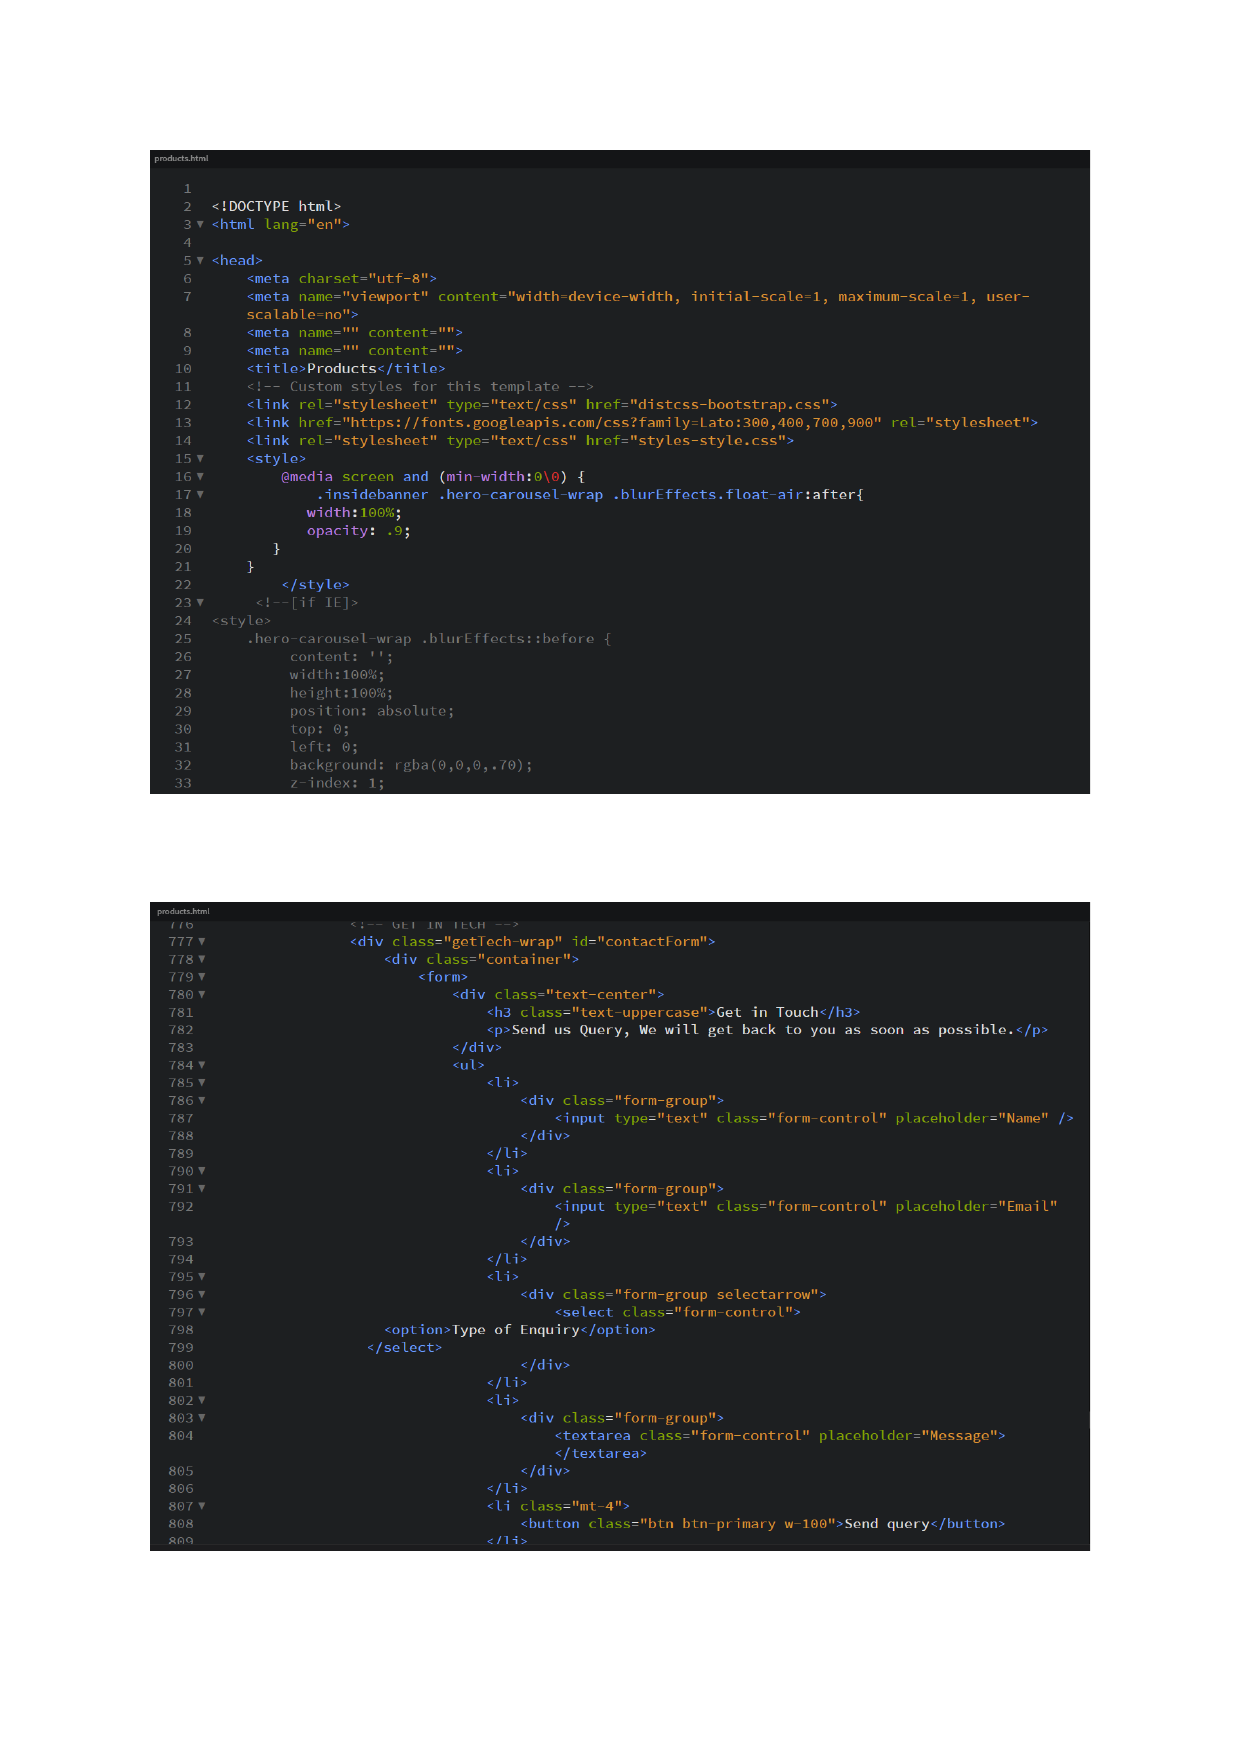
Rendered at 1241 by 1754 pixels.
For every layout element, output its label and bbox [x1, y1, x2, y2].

picture [150, 902, 1091, 1551]
picture [150, 150, 1091, 794]
